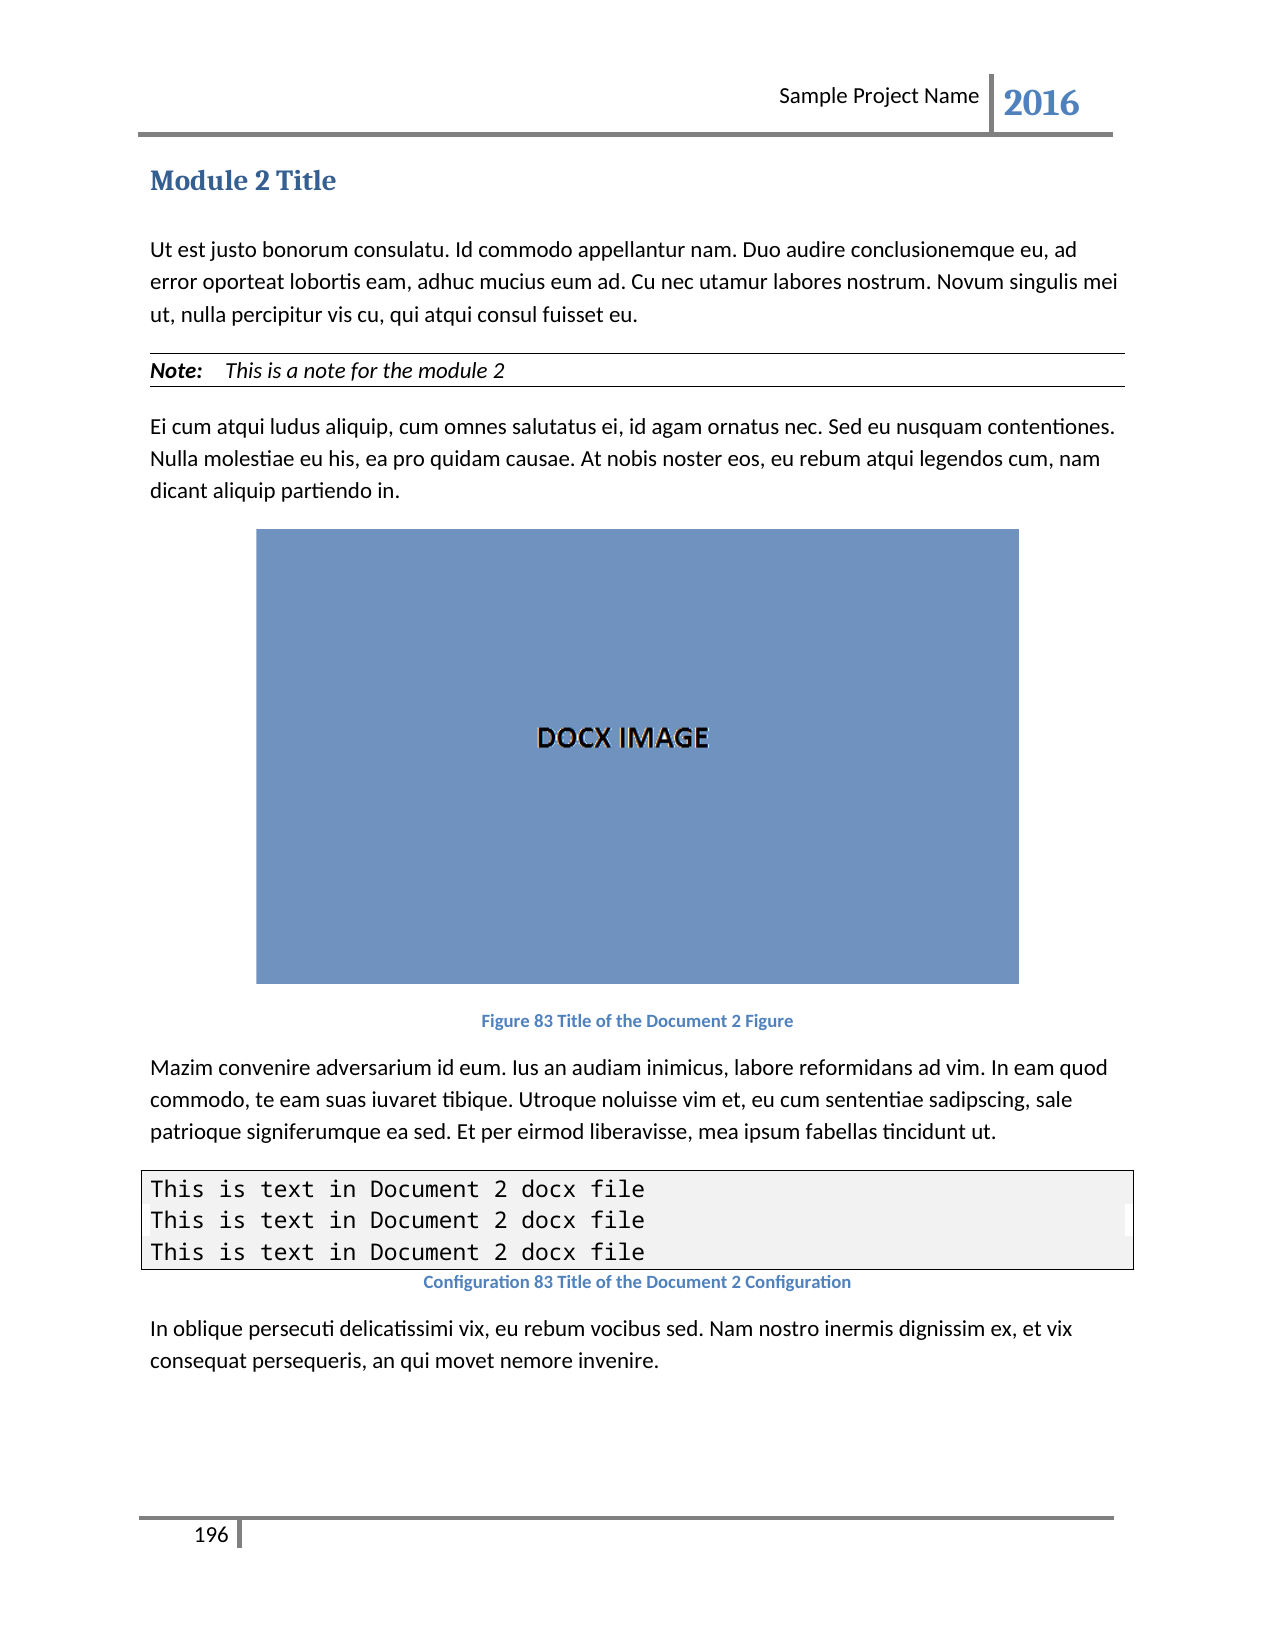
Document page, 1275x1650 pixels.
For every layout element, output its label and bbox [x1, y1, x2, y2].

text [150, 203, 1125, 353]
picture [256, 529, 1019, 984]
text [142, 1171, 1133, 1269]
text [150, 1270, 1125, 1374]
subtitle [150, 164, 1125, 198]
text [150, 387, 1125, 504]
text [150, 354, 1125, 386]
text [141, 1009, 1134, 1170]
